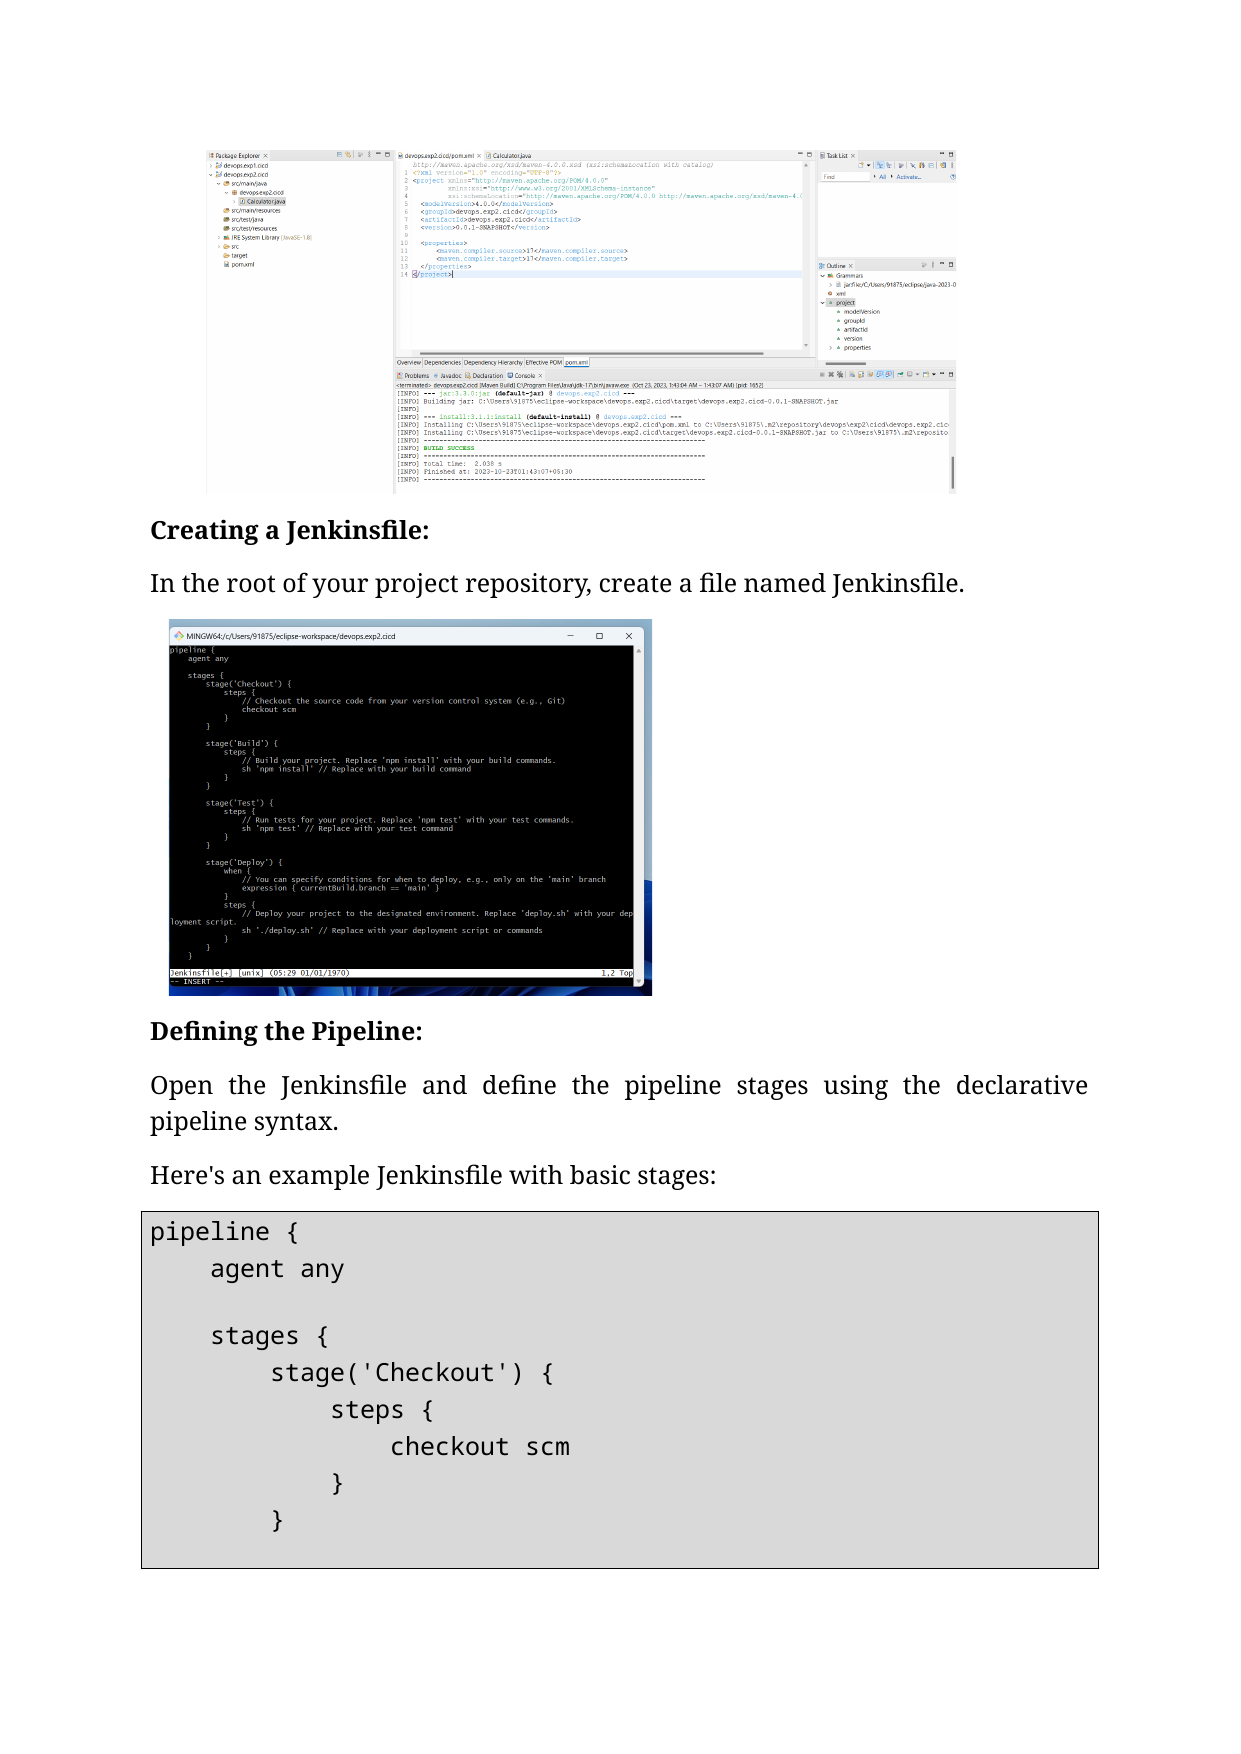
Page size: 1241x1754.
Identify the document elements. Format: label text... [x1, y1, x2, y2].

text } [142, 1498, 1098, 1535]
text Open the Jenkinsfile and define the pipeline stages using the declarative pipeline syntax. [150, 1067, 1090, 1138]
text In the root of your project repository, create a file named Jenkinsfile. [150, 566, 1090, 600]
text checkout scm [142, 1425, 1098, 1462]
text } [142, 1462, 1098, 1498]
text Creating a Jenkinsfile: [150, 513, 1090, 547]
text stages { [142, 1315, 1098, 1351]
text Here's an example Jenkinsfile with basic stages: [150, 1157, 1090, 1192]
text pipeline { [142, 1212, 1098, 1248]
text steps { [142, 1388, 1098, 1425]
text agent any [142, 1248, 1098, 1284]
text stage('Checkout') { [142, 1351, 1098, 1388]
text Defining the Pipeline: [150, 1014, 1090, 1048]
